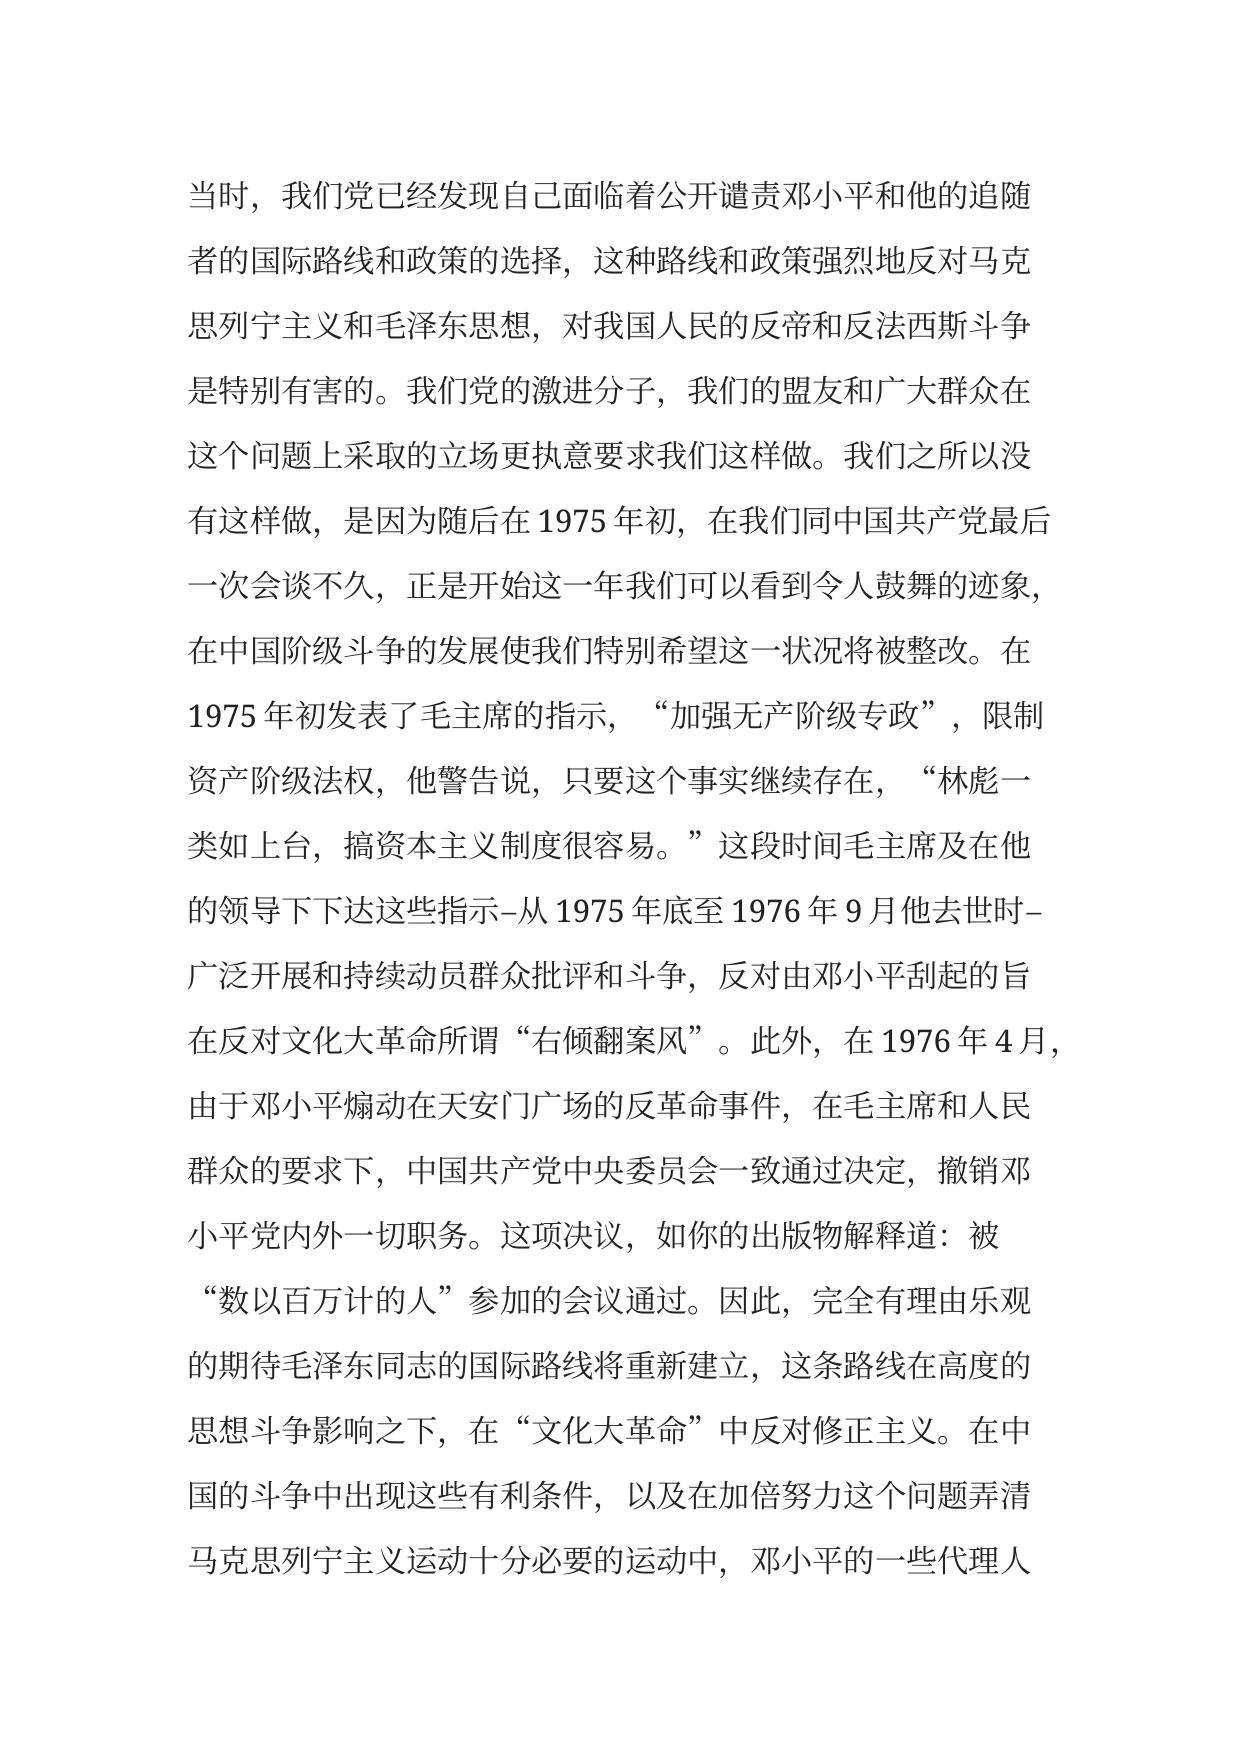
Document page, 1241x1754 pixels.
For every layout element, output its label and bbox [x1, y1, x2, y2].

text [187, 162, 1053, 1592]
